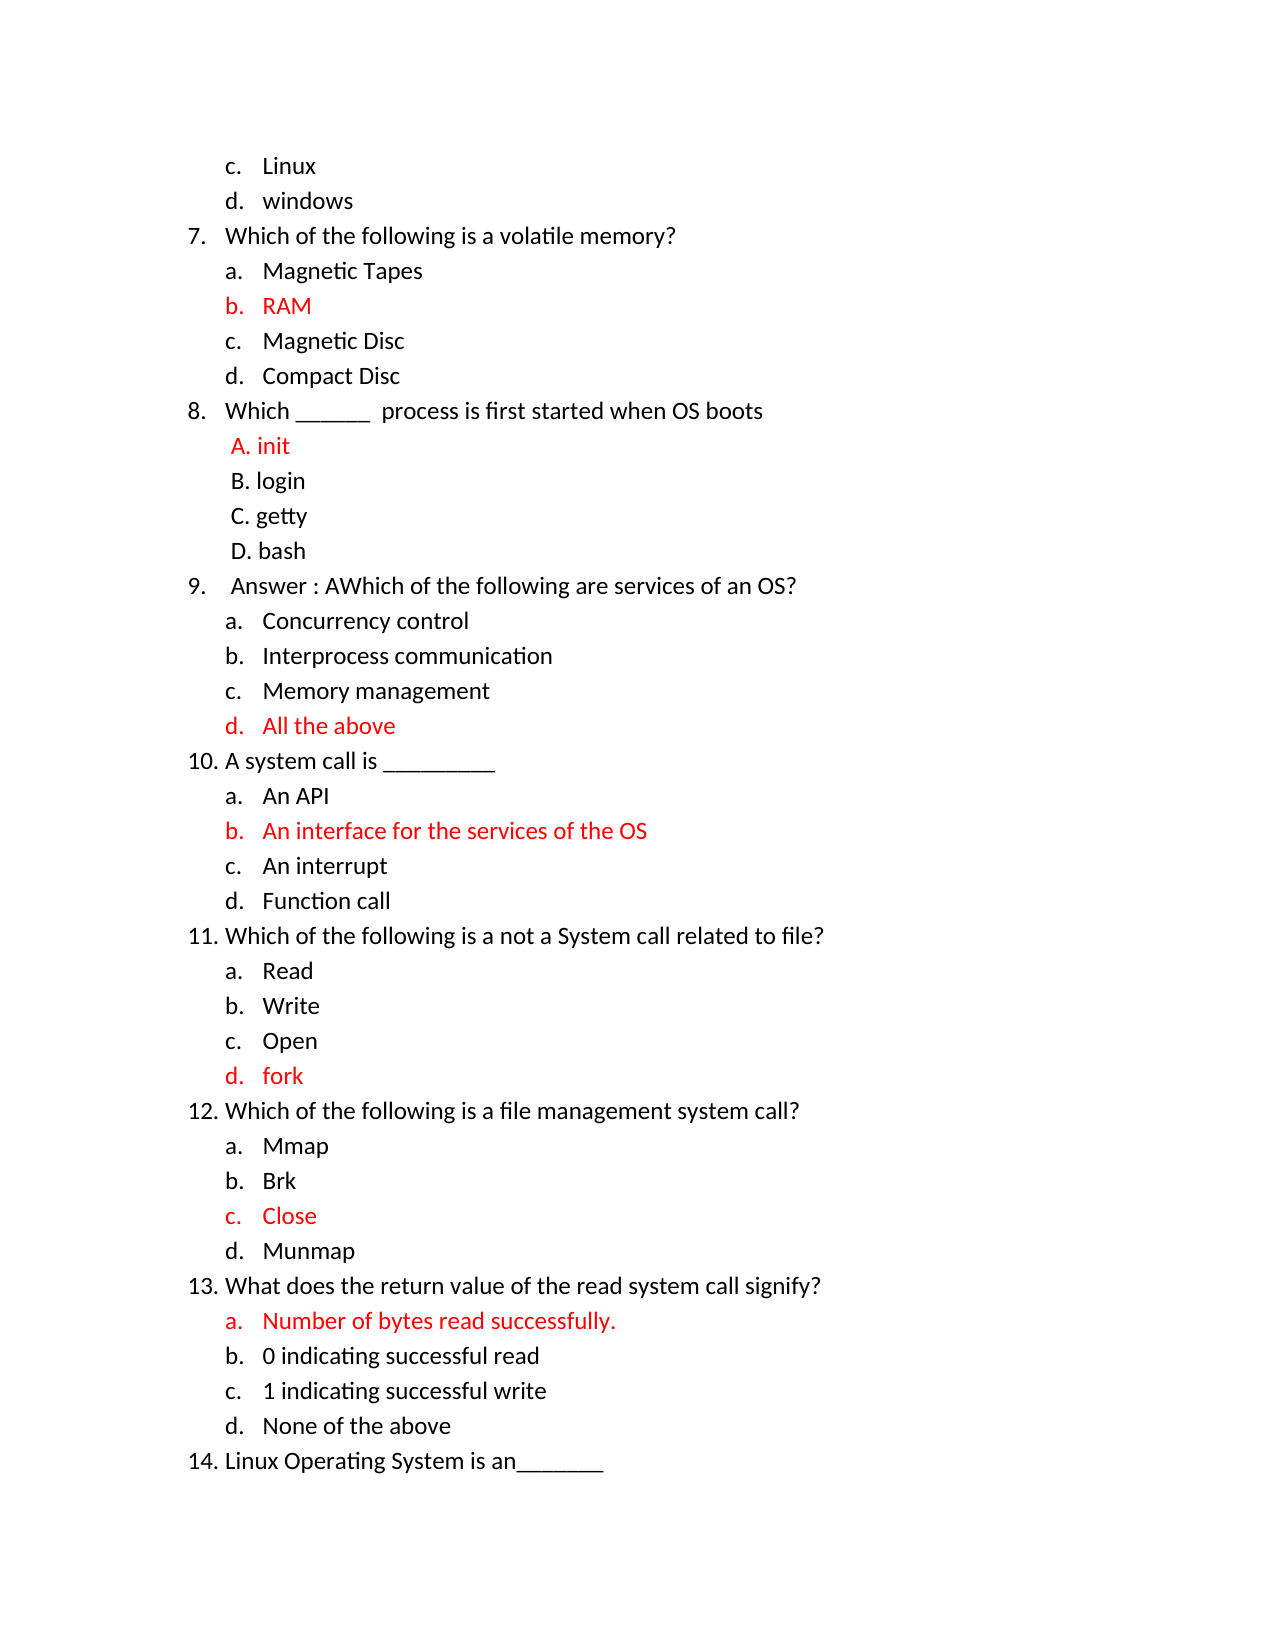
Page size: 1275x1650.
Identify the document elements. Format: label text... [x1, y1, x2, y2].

list Write [225, 990, 1125, 1021]
list A. init [225, 430, 1125, 461]
list Close [225, 1200, 1125, 1231]
list Which ______ process is first started when OS boots [187, 395, 1125, 426]
list Linux Operating System is an_______ [187, 1445, 1125, 1476]
list D. bash [225, 535, 1125, 566]
list Function call [225, 885, 1125, 916]
list Magnetic Disc [225, 325, 1125, 356]
list B. login [225, 465, 1125, 496]
list Open [225, 1025, 1125, 1056]
list 0 indicating successful read [225, 1340, 1125, 1371]
list C. getty [225, 500, 1125, 531]
list What does the return value of the read system call signify? [187, 1270, 1125, 1301]
list Which of the following is a file management system call? [187, 1095, 1125, 1126]
list An interface for the services of the OS [225, 815, 1125, 846]
list 1 indicating successful write [225, 1375, 1125, 1406]
list Read [225, 955, 1125, 986]
list Answer : AWhich of the following are services of an OS? [187, 570, 1125, 601]
list Interprocess communication [225, 640, 1125, 671]
list All the above [225, 710, 1125, 741]
list Concurrency control [225, 605, 1125, 636]
list A system call is _________ [187, 745, 1125, 776]
list Linux [225, 150, 1125, 181]
list None of the above [225, 1410, 1125, 1441]
list Brk [225, 1165, 1125, 1196]
list RAM [225, 290, 1125, 321]
list Which of the following is a volatile memory? [187, 220, 1125, 251]
list An API [225, 780, 1125, 811]
list Memory management [225, 675, 1125, 706]
list Compact Disc [225, 360, 1125, 391]
list fork [225, 1060, 1125, 1091]
list Munmap [225, 1235, 1125, 1266]
list Which of the following is a not a System call related to file? [187, 920, 1125, 951]
list An interrupt [225, 850, 1125, 881]
list Number of bytes read successfully. [225, 1305, 1125, 1336]
list windows [225, 185, 1125, 216]
list Mmap [225, 1130, 1125, 1161]
list Magnetic Tapes [225, 255, 1125, 286]
